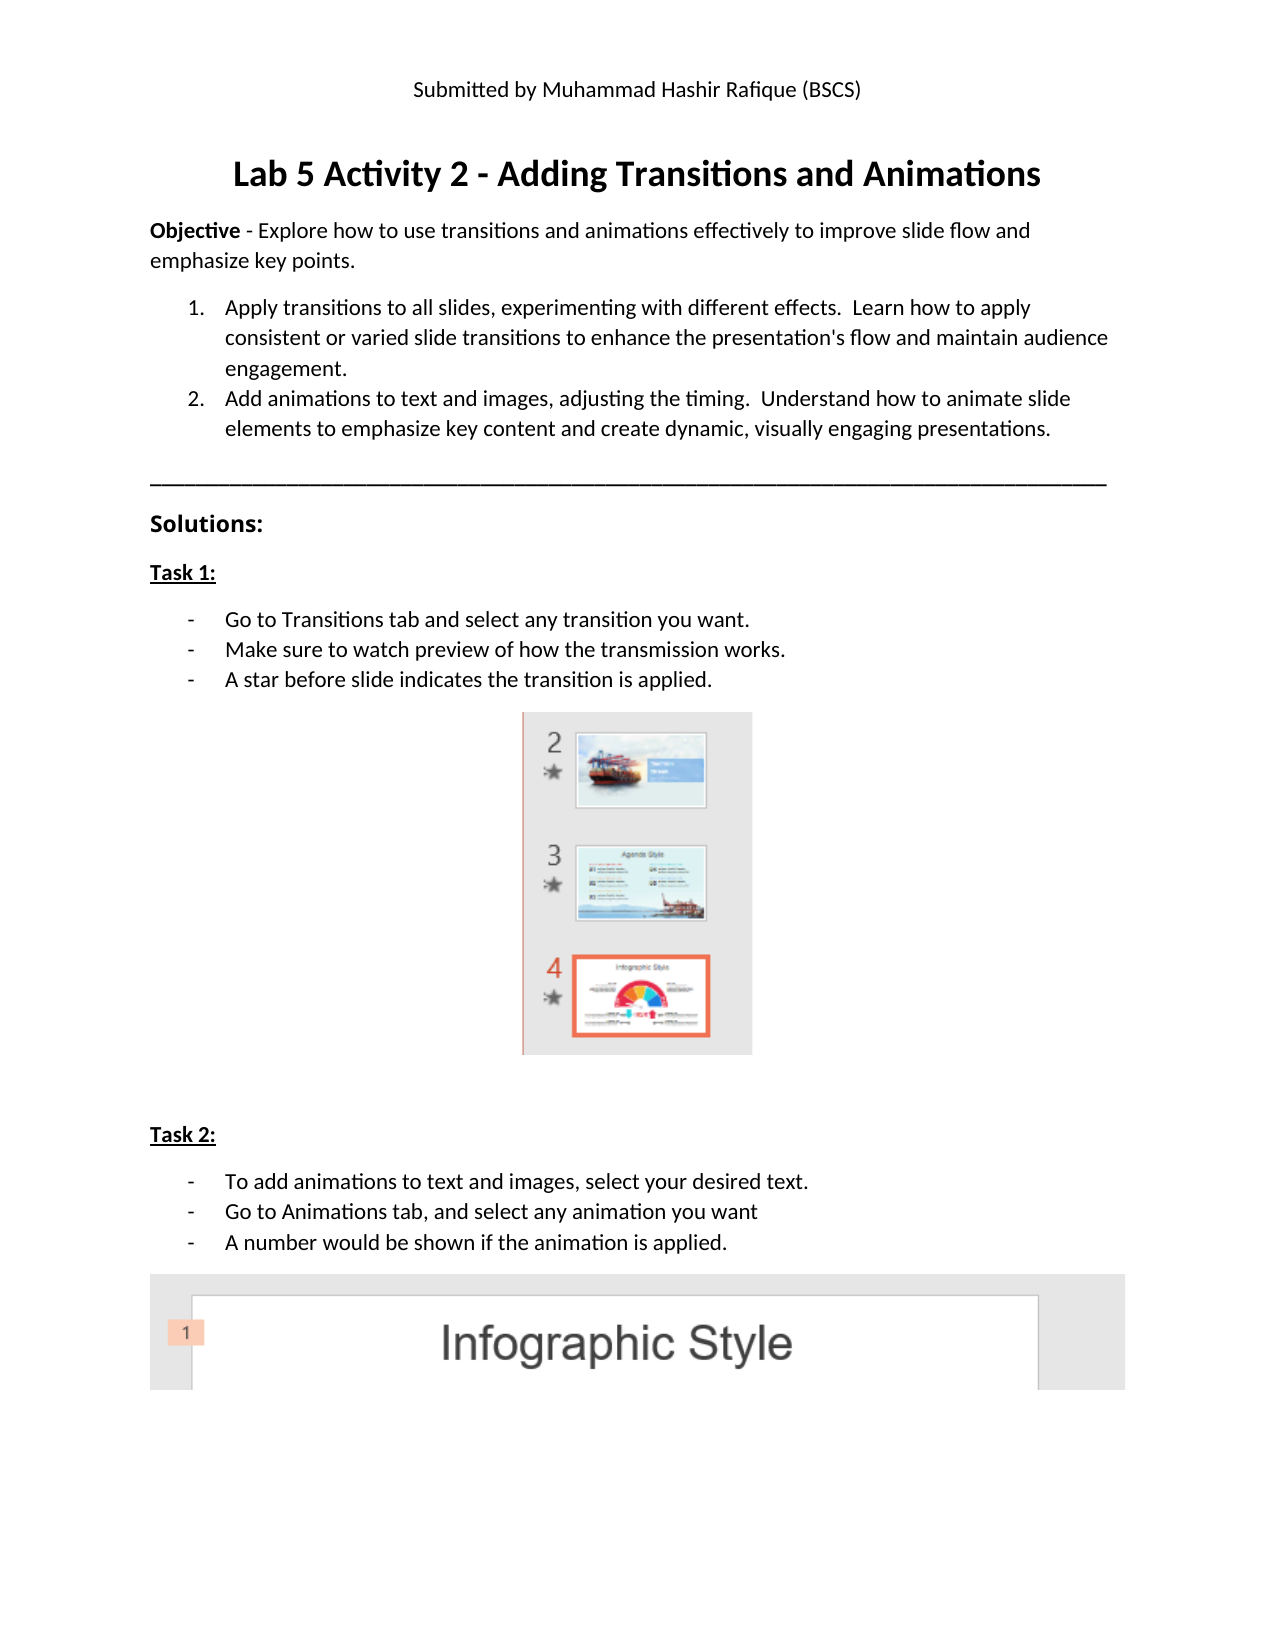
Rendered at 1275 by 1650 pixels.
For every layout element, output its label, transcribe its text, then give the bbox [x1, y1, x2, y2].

list Go to Animations tab, and select any animation you want [187, 1197, 1125, 1225]
text Lab 5 Activity 2 - Adding Transitions and Animations [150, 150, 1125, 196]
list To add animations to text and images, select your desired text. [187, 1167, 1125, 1195]
list Go to Transitions tab and select any transition you want. [187, 605, 1125, 633]
list Make sure to watch preview of how the transmission works. [187, 635, 1125, 663]
list Add animations to text and images, adjusting the timing. Understand how to animate slide elements to emphasize key content and create dynamic, visually engaging presentations. [187, 384, 1125, 442]
picture [150, 1274, 1125, 1390]
text Solutions: [150, 508, 1125, 539]
text Task 2: [150, 1120, 1125, 1148]
text Objective - Explore how to use transitions and animations effectively to improve slide flow and emphasize key points. [150, 216, 1125, 274]
picture [522, 712, 753, 1055]
list Apply transitions to all slides, experimenting with different effects. Learn how to apply consistent or varied slide transitions to enhance the presentation's flow and maintain audience engagement. [187, 293, 1125, 382]
text Task 1: [150, 558, 1125, 586]
text ____________________________________________________________________________________ [150, 461, 1125, 489]
list A star before slide indicates the transition is applied. [187, 666, 1125, 693]
list A number would be shown if the animation is applied. [187, 1228, 1125, 1256]
